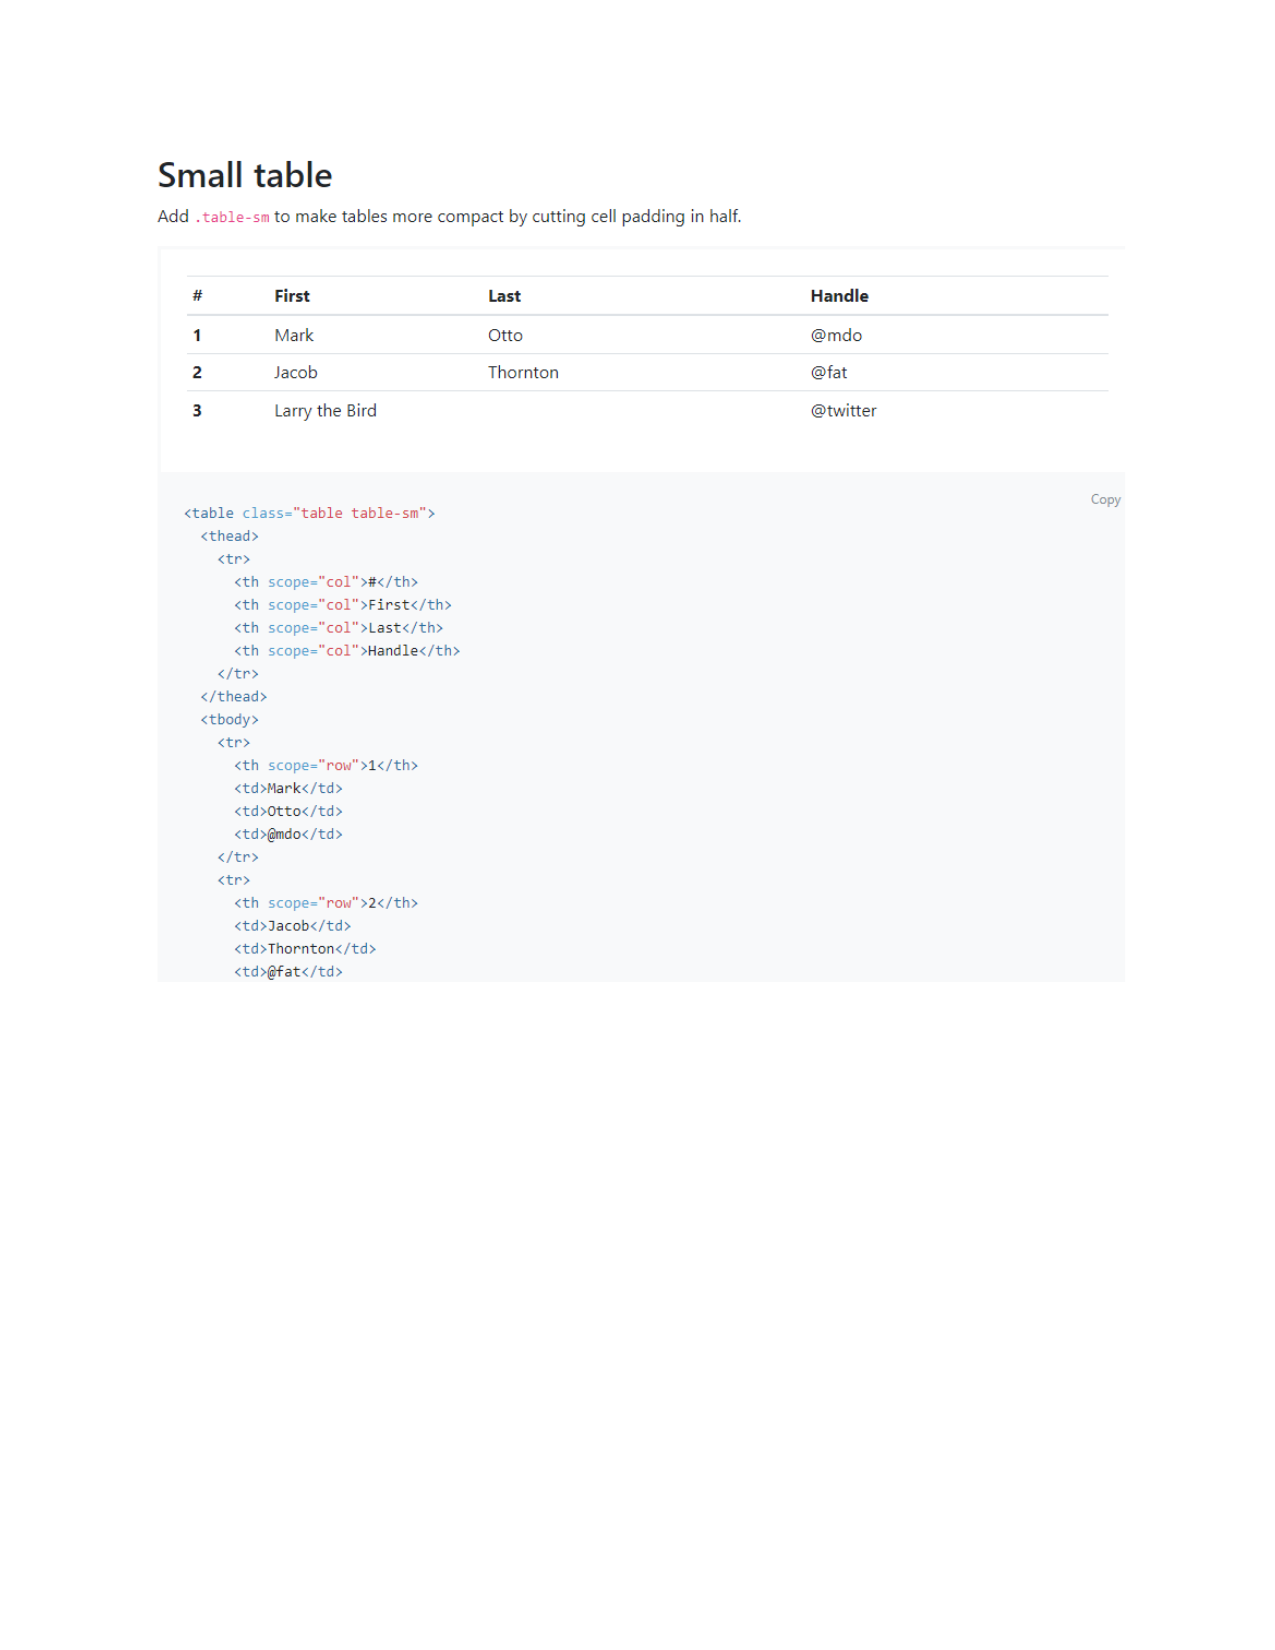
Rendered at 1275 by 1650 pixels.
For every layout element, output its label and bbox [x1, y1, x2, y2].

picture [150, 150, 1125, 982]
